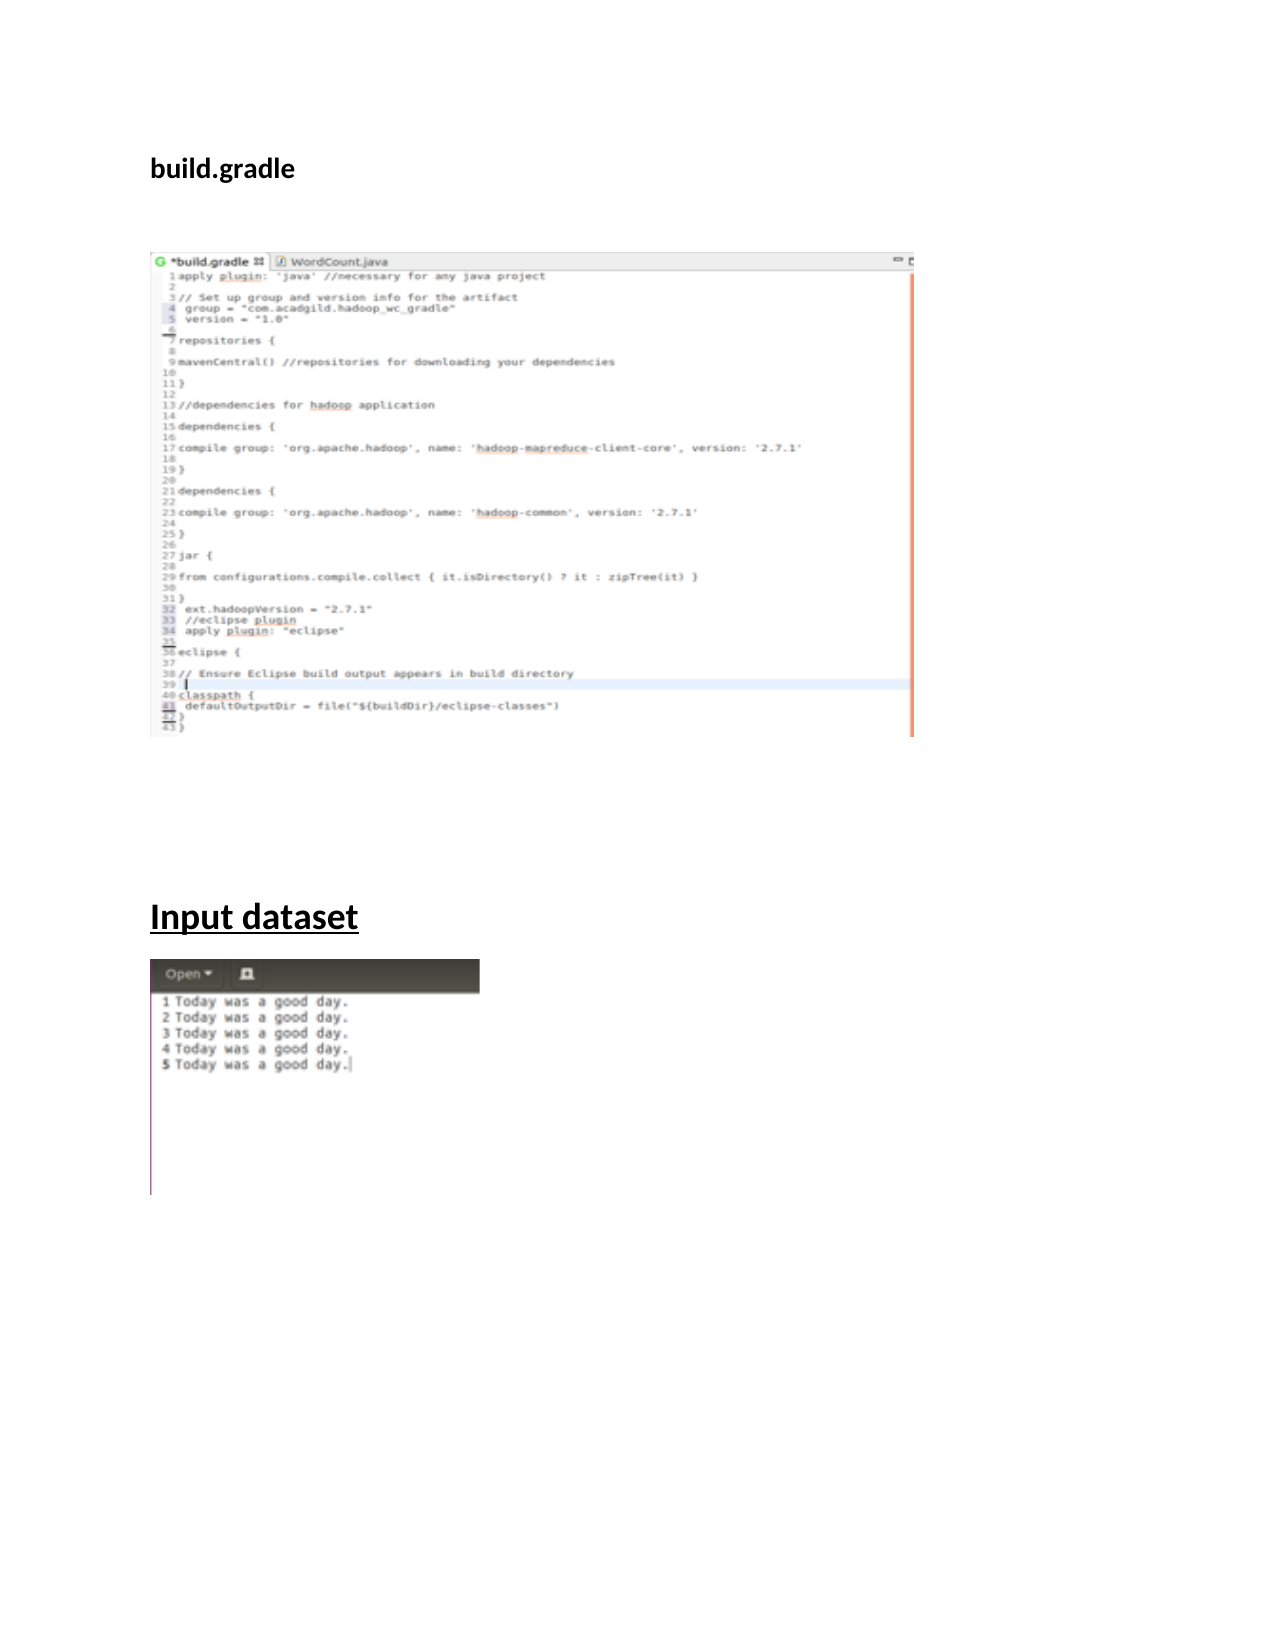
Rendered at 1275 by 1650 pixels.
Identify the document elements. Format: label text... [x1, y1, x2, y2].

text build.gradle [150, 150, 1125, 186]
picture [150, 252, 914, 737]
text Input dataset [150, 893, 1125, 939]
picture [150, 959, 480, 1195]
